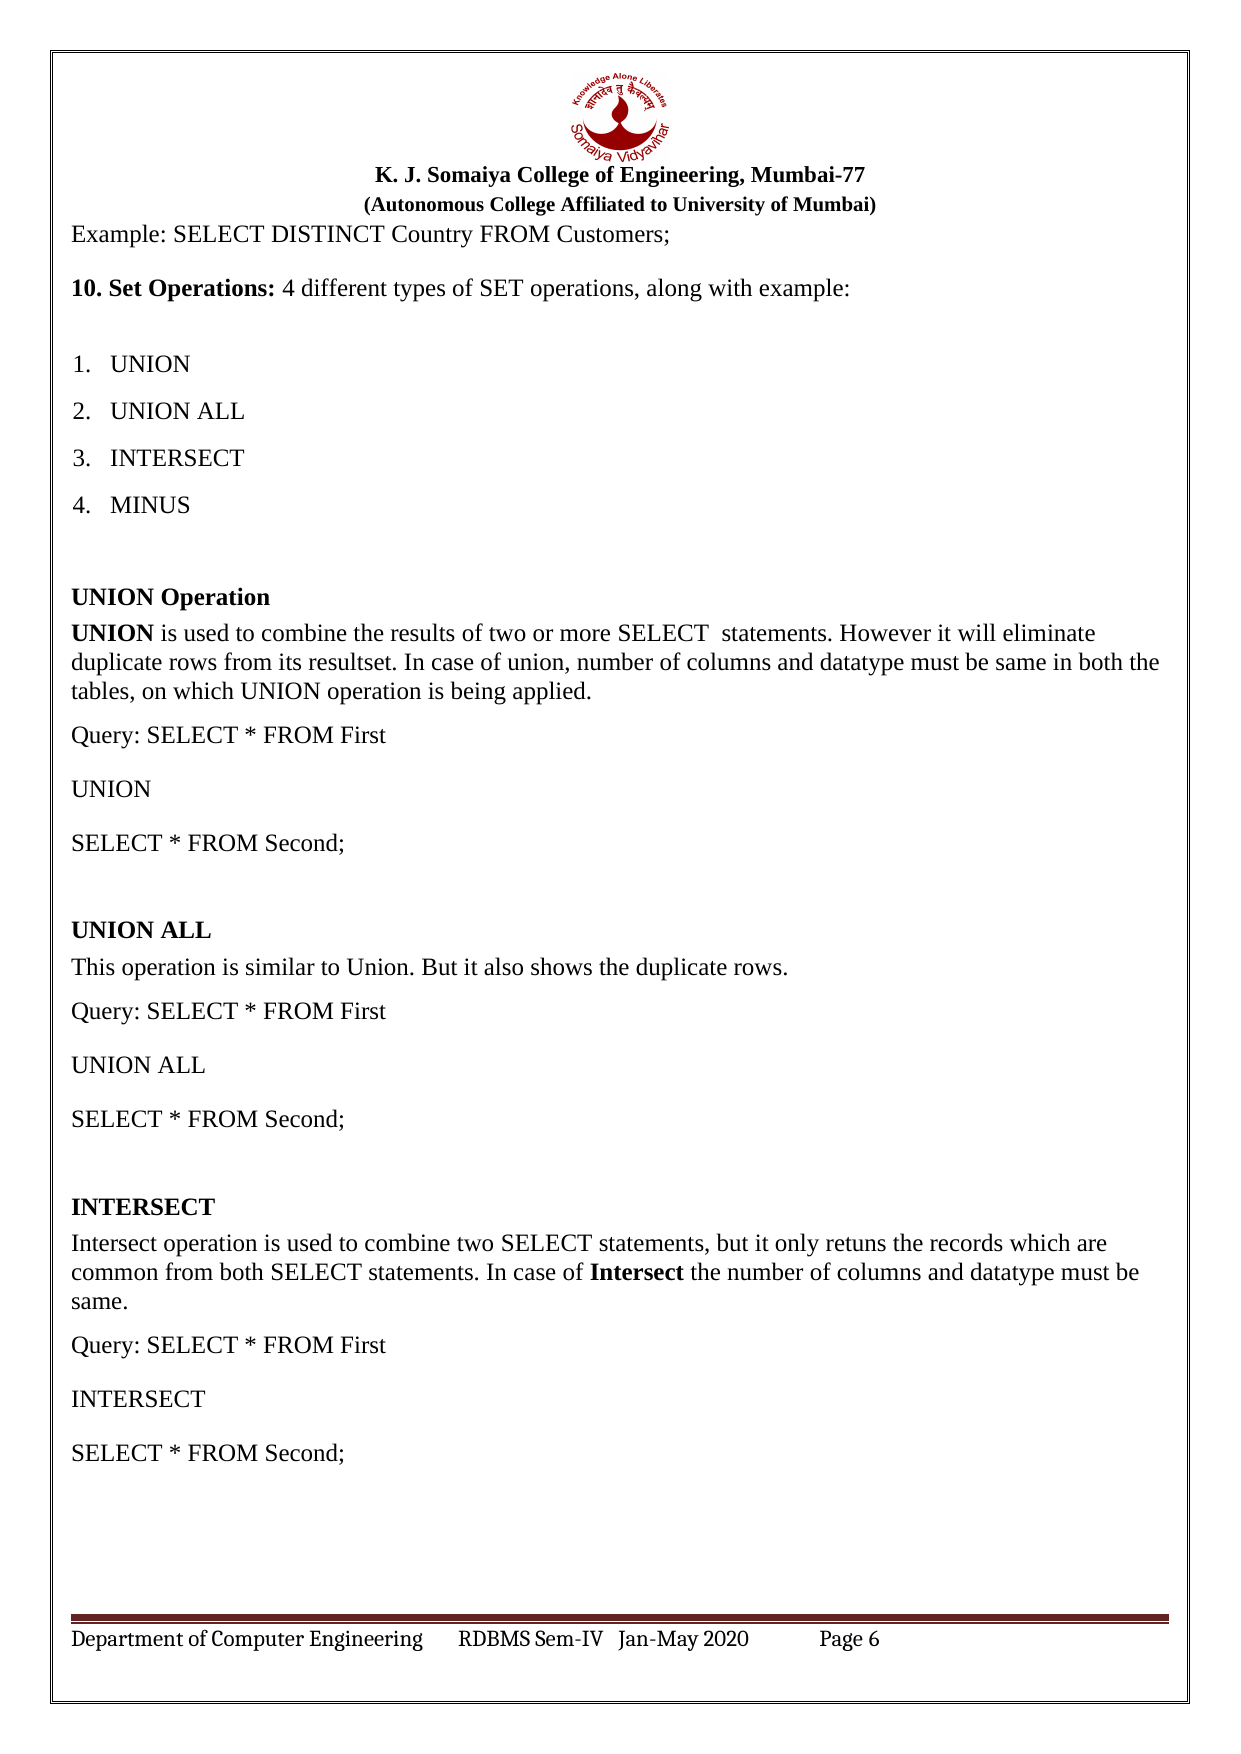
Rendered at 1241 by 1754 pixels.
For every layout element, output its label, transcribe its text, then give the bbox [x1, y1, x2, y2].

text Query: SELECT * FROM First [71, 996, 1169, 1025]
list UNION ALL [72, 378, 1169, 425]
text Intersect operation is used to combine two SELECT statements, but it only retuns the records which are common from both SELECT statements. In case of Intersect the number of columns and datatype must be same. [71, 1228, 1169, 1314]
text Query: SELECT * FROM First [71, 720, 1169, 749]
text UNION ALL [71, 1050, 1169, 1079]
subtitle UNION Operation [71, 548, 1169, 610]
picture [571, 73, 669, 162]
subtitle INTERSECT [71, 1158, 1169, 1220]
text Example: SELECT DISTINCT Country FROM Customers; [71, 219, 1169, 248]
list MINUS [72, 472, 1169, 519]
text This operation is similar to Union. But it also shows the duplicate rows. [71, 952, 1169, 981]
text SELECT * FROM Second; [71, 1104, 1169, 1133]
text INTERSECT [71, 1384, 1169, 1413]
text UNION is used to combine the results of two or more SELECT statements. However it will eliminate duplicate rows from its resultset. In case of union, number of columns and datatype must be same in both the tables, on which UNION operation is being applied. [71, 618, 1169, 704]
list INTERSECT [72, 425, 1169, 472]
text Query: SELECT * FROM First [71, 1330, 1169, 1359]
text SELECT * FROM Second; [71, 828, 1169, 857]
list UNION [72, 331, 1169, 378]
text UNION [71, 774, 1169, 803]
text 10. Set Operations: 4 different types of SET operations, along with example: [71, 273, 1169, 302]
subtitle UNION ALL [71, 882, 1169, 944]
text SELECT * FROM Second; [71, 1438, 1169, 1467]
